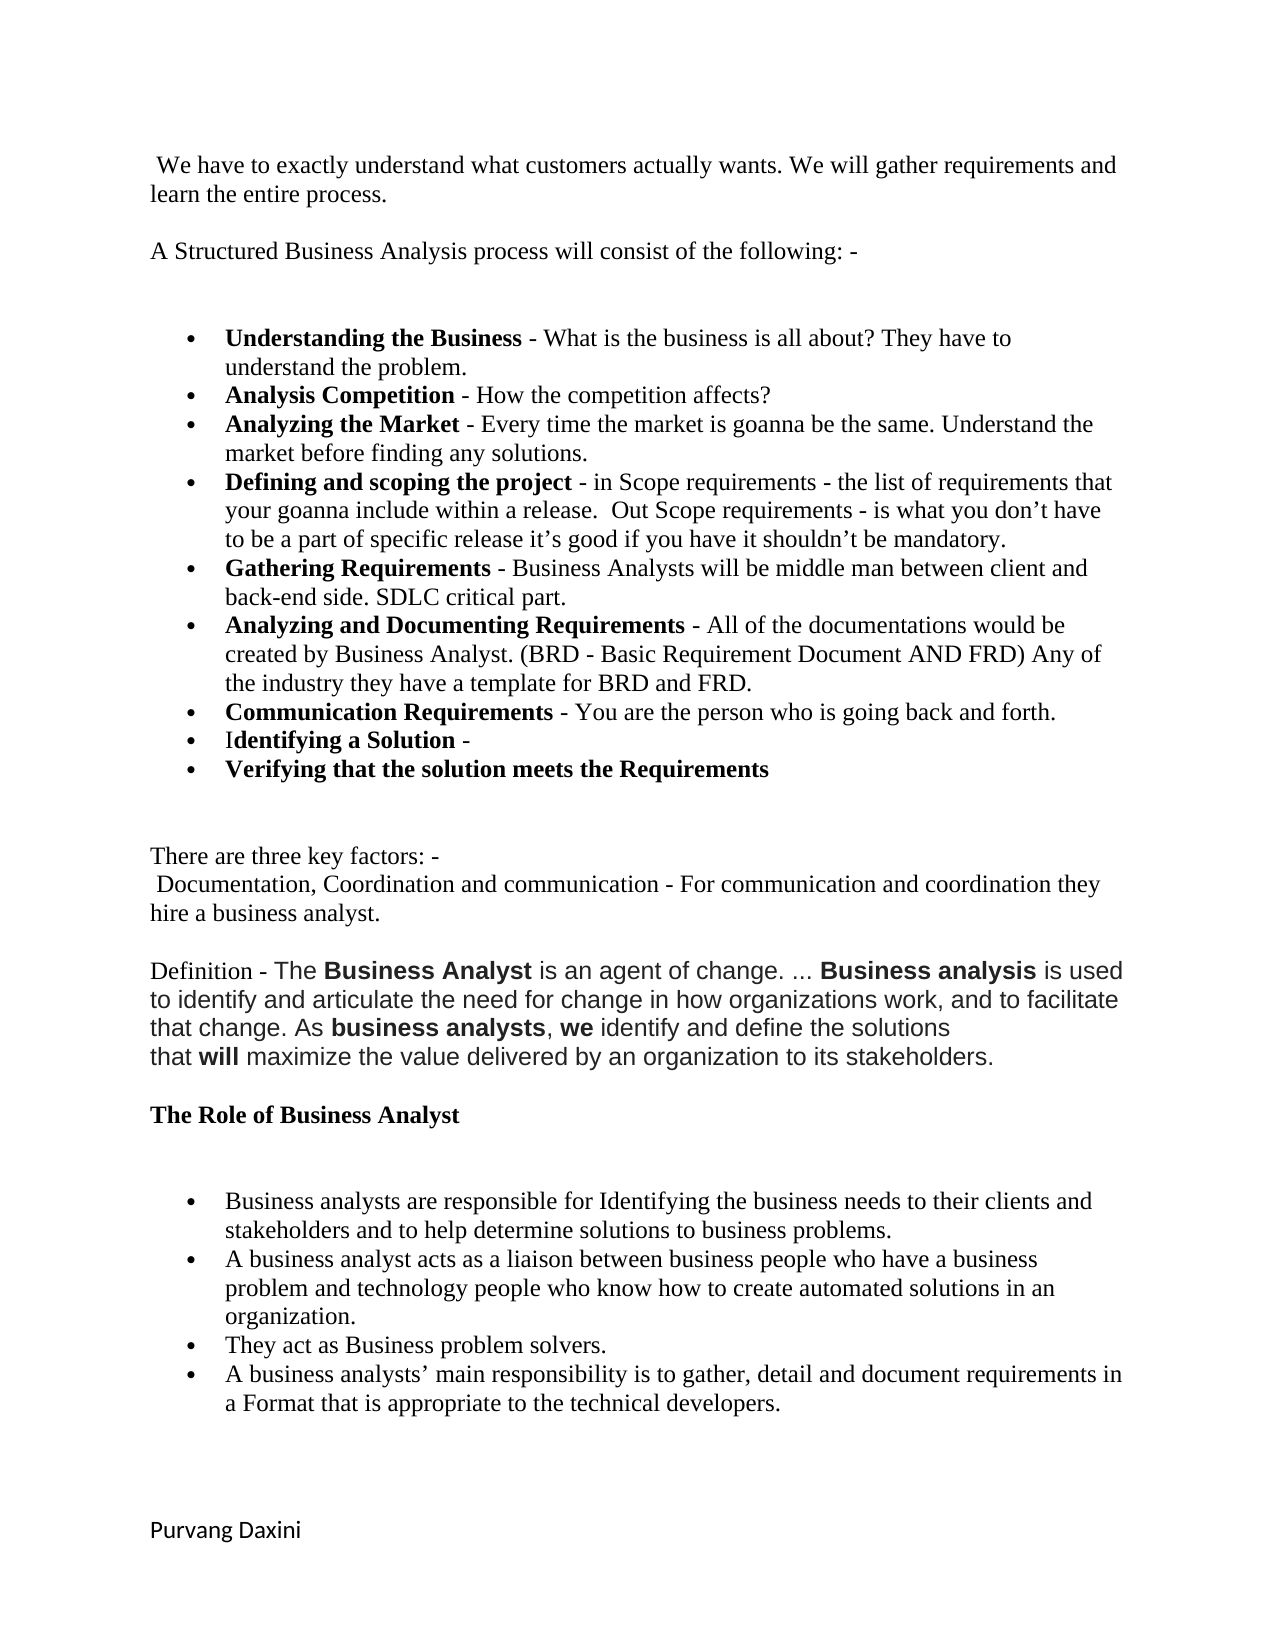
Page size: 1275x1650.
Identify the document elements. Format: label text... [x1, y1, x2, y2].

list Verifying that the solution meets the Requirements [187, 754, 1125, 783]
list Gathering Requirements - Business Analysts will be middle man between client and back-end side. SDLC critical part. [187, 553, 1125, 610]
text We have to exactly understand what customers actually wants. We will gather requirements and learn the entire process. [150, 150, 1125, 207]
text There are three key factors: - [150, 841, 1125, 869]
list A business analysts’ main responsibility is to gather, detail and document requirements in a Format that is appropriate to the technical developers. [187, 1359, 1125, 1416]
text A Structured Business Analysis process will consist of the following: - [150, 236, 1125, 265]
list Analysis Competition - How the competition affects? [187, 380, 1125, 409]
list Understanding the Business - What is the business is all about? They have to understand the problem. [187, 323, 1125, 380]
list They act as Business problem solvers. [187, 1330, 1125, 1359]
list Analyzing and Documenting Requirements - All of the documentations would be created by Business Analyst. (BRD - Basic Requirement Document AND FRD) Any of the industry they have a template for BRD and FRD. [187, 610, 1125, 697]
list Communication Requirements - You are the person who is going back and forth. [187, 697, 1125, 725]
text Documentation, Coordination and communication - For communication and coordination they hire a business analyst. [150, 869, 1125, 927]
list Business analysts are responsible for Identifying the business needs to their clients and stakeholders and to help determine solutions to business problems. [187, 1186, 1125, 1244]
list Analyzing the Market - Every time the market is goanna be the same. Understand the market before finding any solutions. [187, 409, 1125, 467]
list A business analyst acts as a liaison between business people who have a business problem and technology people who know how to create automated solutions in an organization. [187, 1244, 1125, 1330]
text The Role of Business Analyst [150, 1100, 1125, 1128]
list Identifying a Solution - [187, 725, 1125, 754]
text Definition - The Business Analyst is an agent of change. ... Business analysis is used to identify and articulate the need for change in how organizations work, and to facilitate that change. As business analysts, we identify and define the solutions that will maximize the value delivered by an organization to its stakeholders. [150, 956, 1125, 1071]
list Defining and scoping the project - in Scope requirements - the list of requirements that your goanna include within a release. Out Scope requirements - is what you don’t have to be a part of specific release it’s good if you have it shouldn’t be mandatory. [187, 467, 1125, 553]
